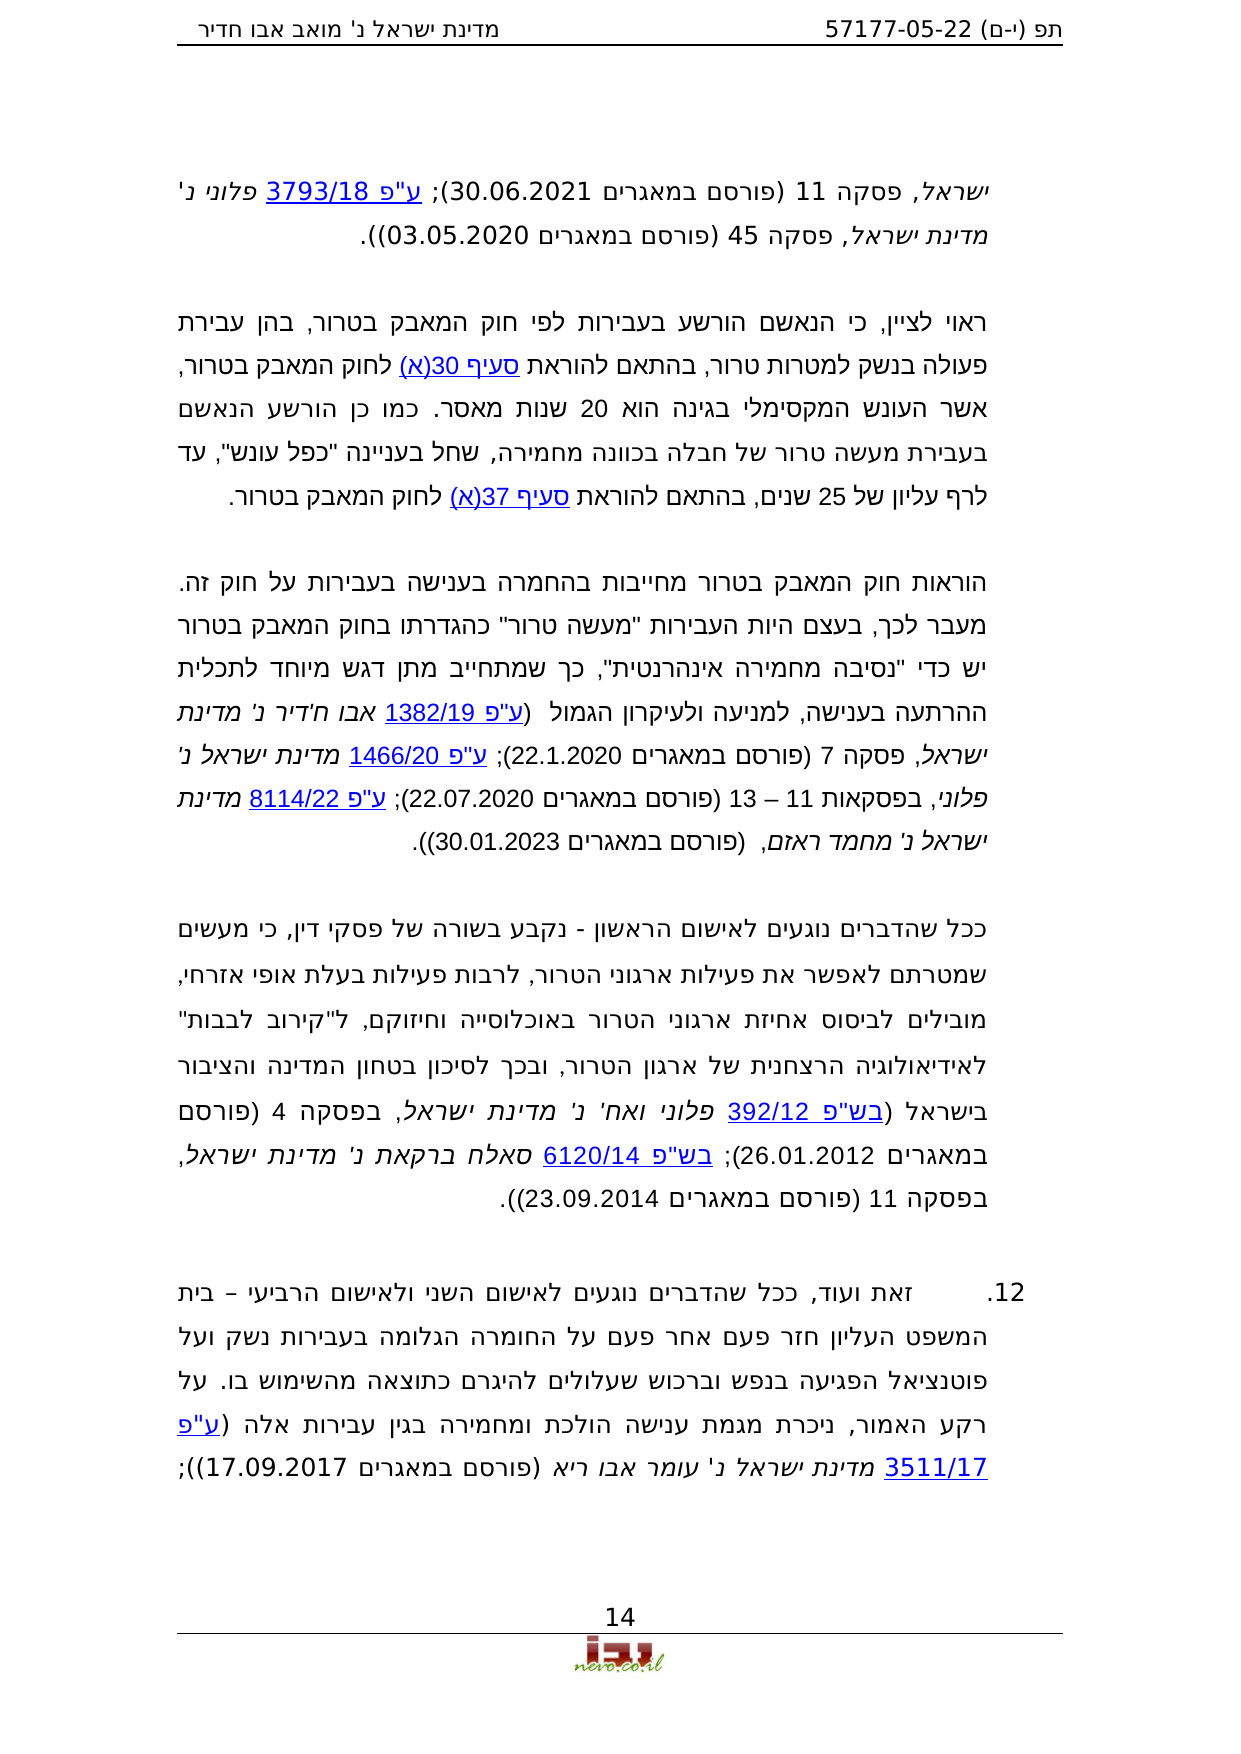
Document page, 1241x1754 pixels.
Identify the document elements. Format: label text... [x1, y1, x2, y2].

list ככל שהדברים נוגעים לאישום הראשון - נקבע בשורה של פסקי דין, כי מעשים שמטרתם לאפשר את פעילות ארגוני הטרור, לרבות פעילות בעלת אופי אזרחי, מובילים לביסוס אחיזת ארגוני הטרור באוכלוסייה וחיזוקם, ל"קירוב לבבות" לאידיאולוגיה הרצחנית של ארגון הטרור, ובכך לסיכון בטחון המדינה והציבור בישראל (בש"פ 392/12 פלוני ואח' נ' מדינת ישראל, בפסקה 4 (פורסם במאגרים 26.01.2012); בש"פ 6120/14 סאלח ברקאת נ' מדינת ישראל, בפסקה 11 (פורסם במאגרים 23.09.2014)). [177, 913, 988, 1213]
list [177, 177, 988, 250]
list ראוי לציין, כי הנאשם הורשע בעבירות לפי חוק המאבק בטרור, בהן עבירת פעולה בנשק למטרות טרור, בהתאם להוראת סעיף 30(א) לחוק המאבק בטרור, אשר העונש המקסימלי בגינה הוא 20 שנות מאסר. כמו כן הורשע הנאשם בעבירת מעשה טרור של חבלה בכוונה מחמירה, שחל בעניינה "כפל עונש", עד לרף עליון של 25 שנים, בהתאם להוראת סעיף 37(א) לחוק המאבק בטרור. [177, 308, 988, 511]
list הוראות חוק המאבק בטרור מחייבות בהחמרה בענישה בעבירות על חוק זה. מעבר לכך, בעצם היות העבירות "מעשה טרור" כהגדרתו בחוק המאבק בטרור יש כדי "נסיבה מחמירה אינהרנטית", כך שמתחייב מתן דגש מיוחד לתכלית ההרתעה בענישה, למניעה ולעיקרון הגמול (ע"פ 1382/19 אבו ח'דיר נ' מדינת ישראל, פסקה 7 (פורסם במאגרים 22.1.2020); ע"פ 1466/20 מדינת ישראל נ' פלוני, בפסקאות 11 – 13 (פורסם במאגרים 22.07.2020); ע"פ 8114/22 מדינת ישראל נ' מחמד ראזם, (פורסם במאגרים 30.01.2023)). [177, 568, 988, 856]
picture [574, 1635, 666, 1673]
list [177, 1278, 1026, 1483]
